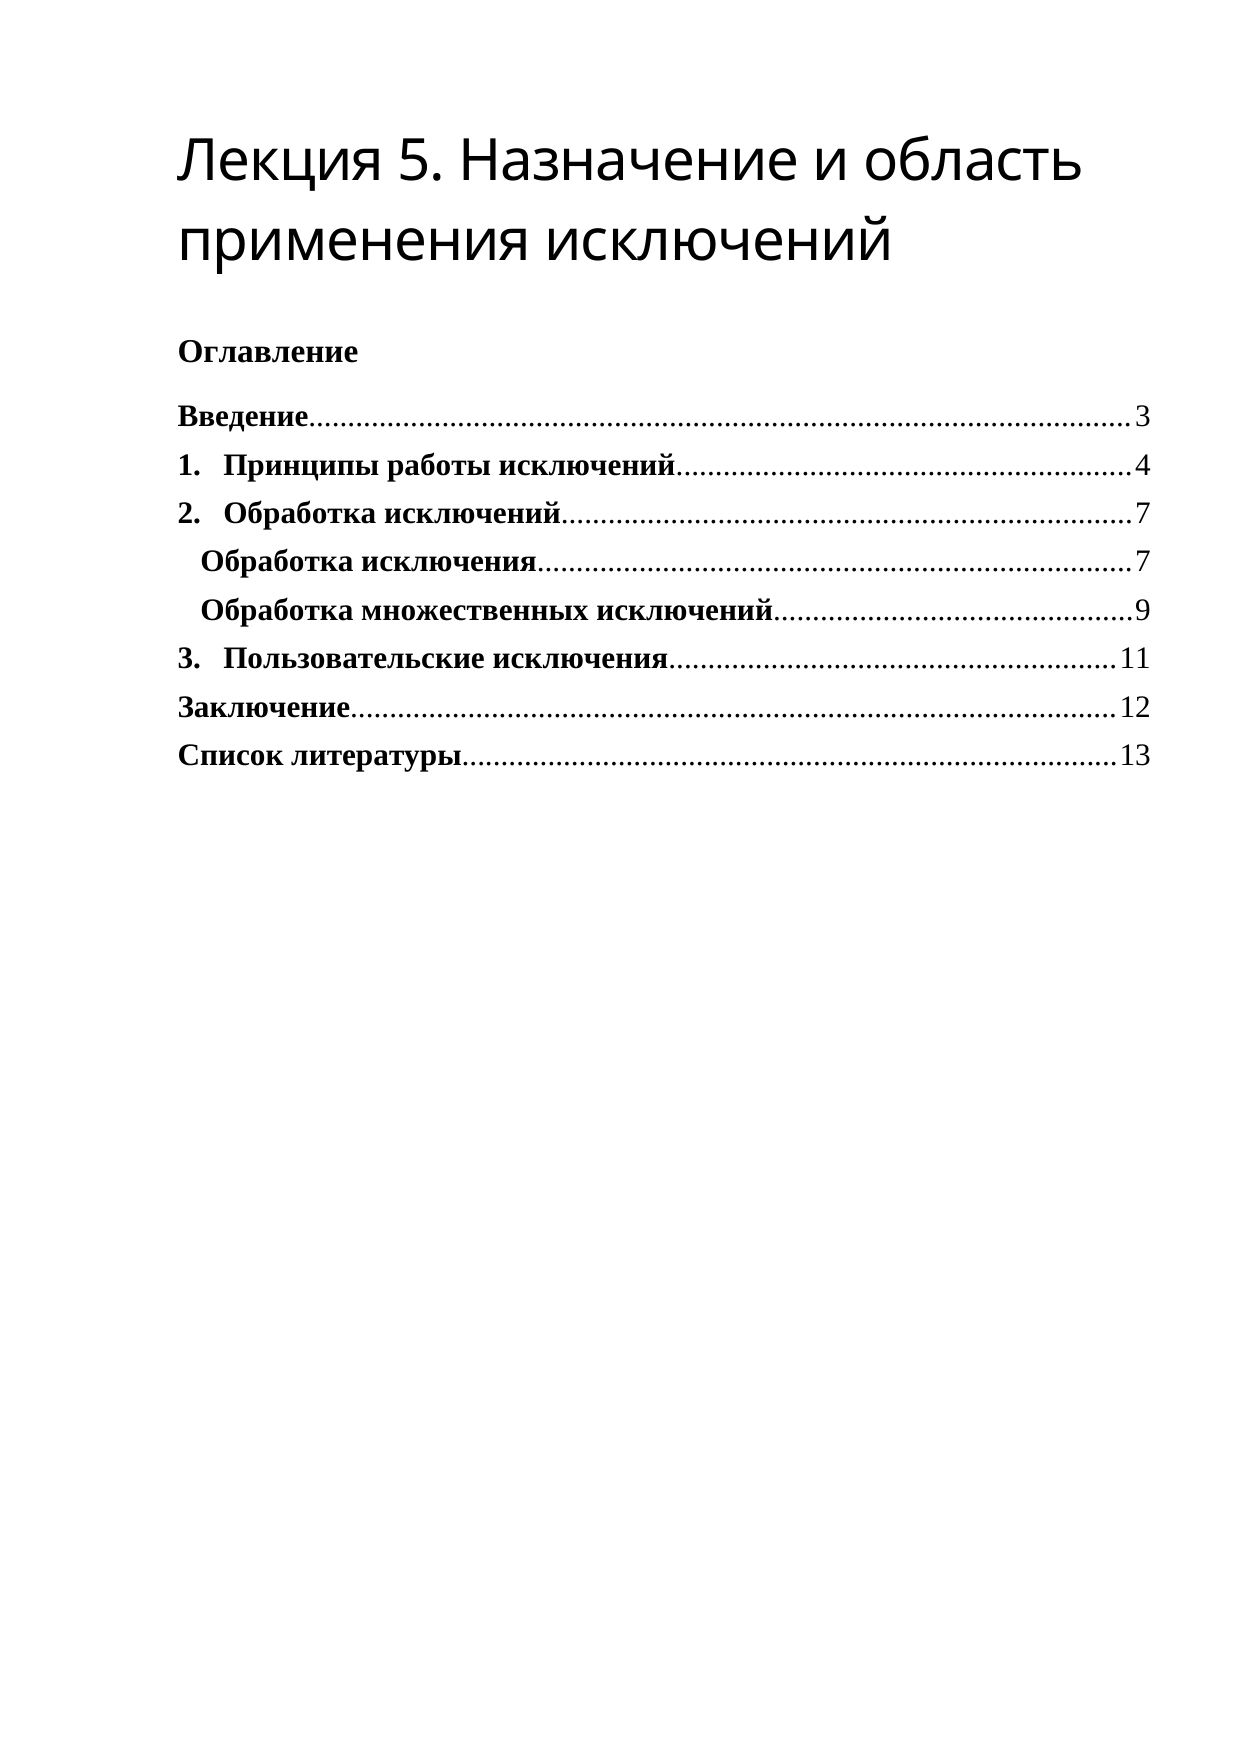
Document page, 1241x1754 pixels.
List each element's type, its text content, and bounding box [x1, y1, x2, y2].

title Лекция 5. Назначение и область применения исключений [177, 118, 1152, 277]
